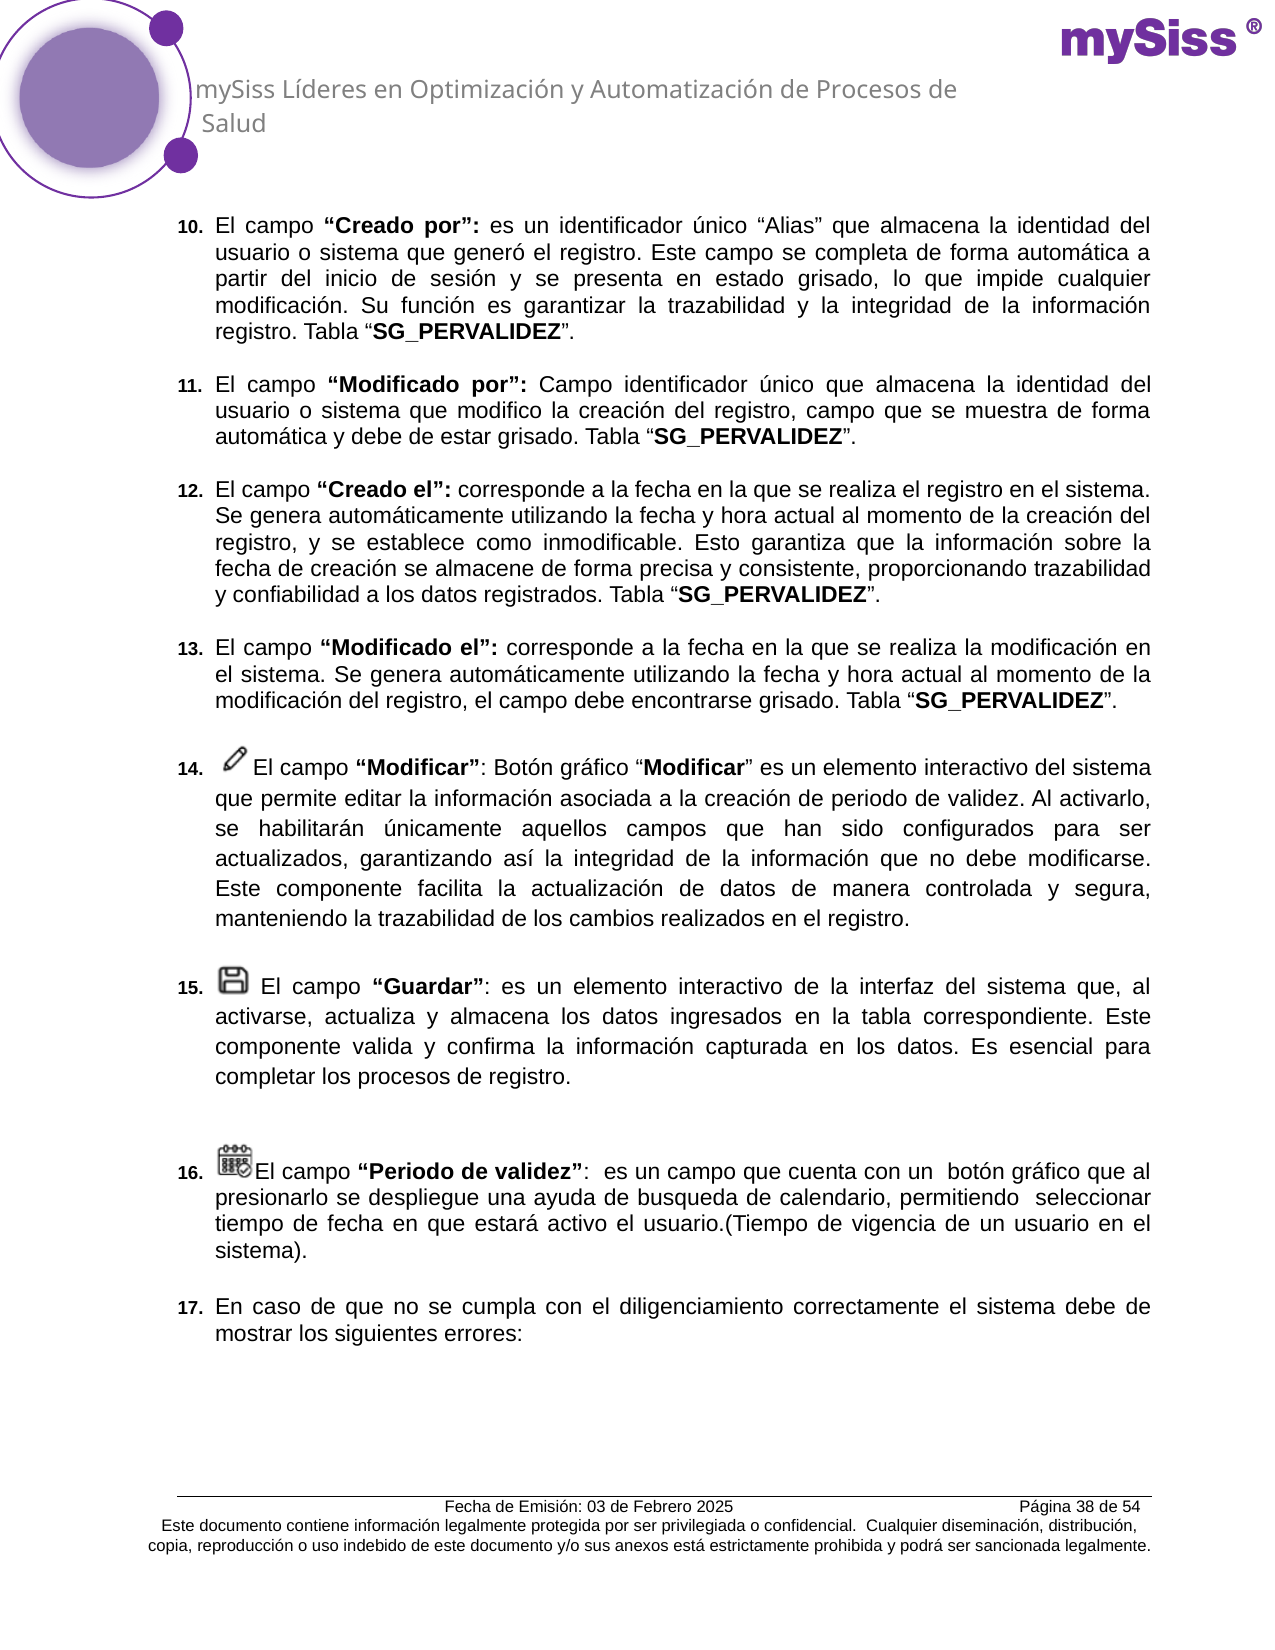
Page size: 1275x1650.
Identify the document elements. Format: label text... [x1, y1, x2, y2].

picture [214, 1140, 255, 1180]
list El campo “Modificado el”: corresponde a la fecha en la que se realiza la modificación en el sistema. Se genera automáticamente utilizando la fecha y hora actual al momento de la modificación del registro, el campo debe encontrarse grisado. Tabla “SG_PERVALIDEZ”. [177, 634, 1152, 713]
list El campo “Periodo de validez”: es un campo que cuenta con un botón gráfico que al presionarlo se despliegue una ayuda de busqueda de calendario, permitiendo seleccionar tiempo de fecha en que estará activo el usuario.(Tiempo de vigencia de un usuario en el sistema). [177, 1141, 1152, 1263]
list El campo “Modificado por”: Campo identificador único que almacena la identidad del usuario o sistema que modifico la creación del registro, campo que se muestra de forma automática y debe de estar grisado. Tabla “SG_PERVALIDEZ”. [177, 371, 1152, 450]
list En caso de que no se cumpla con el diligenciamiento correctamente el sistema debe de mostrar los siguientes errores: [177, 1293, 1152, 1346]
list El campo “Guardar”: es un elemento interactivo de la interfaz del sistema que, al activarse, actualiza y almacena los datos ingresados ​​en la tabla correspondiente. Este componente valida y confirma la información capturada en los datos. Es esencial para completar los procesos de registro. [177, 962, 1152, 1090]
picture [1061, 18, 1262, 64]
picture [221, 743, 253, 776]
picture [214, 961, 250, 995]
list El campo “Creado por”: es un identificador único “Alias” que almacena la identidad del usuario o sistema que generó el registro. Este campo se completa de forma automática a partir del inicio de sesión y se presenta en estado grisado, lo que impide cualquier modificación. Su función es garantizar la trazabilidad y la integridad de la información registro. Tabla “SG_PERVALIDEZ”. [177, 212, 1152, 344]
list El campo “Modificar”: Botón gráfico “Modificar” es un elemento interactivo del sistema que permite editar la información asociada a la creación de periodo de validez. Al activarlo, se habilitarán únicamente aquellos campos que han sido configurados para ser actualizados, garantizando así la integridad de la información que no debe modificarse. Este componente facilita la actualización de datos de manera controlada y segura, manteniendo la trazabilidad de los cambios realizados en el registro. [177, 743, 1152, 932]
list El campo “Creado el”: corresponde a la fecha en la que se realiza el registro en el sistema. Se genera automáticamente utilizando la fecha y hora actual al momento de la creación del registro, y se establece como inmodificable. Esto garantiza que la información sobre la fecha de creación se almacene de forma precisa y consistente, proporcionando trazabilidad y confiabilidad a los datos registrados. Tabla “SG_PERVALIDEZ”. [177, 476, 1152, 608]
